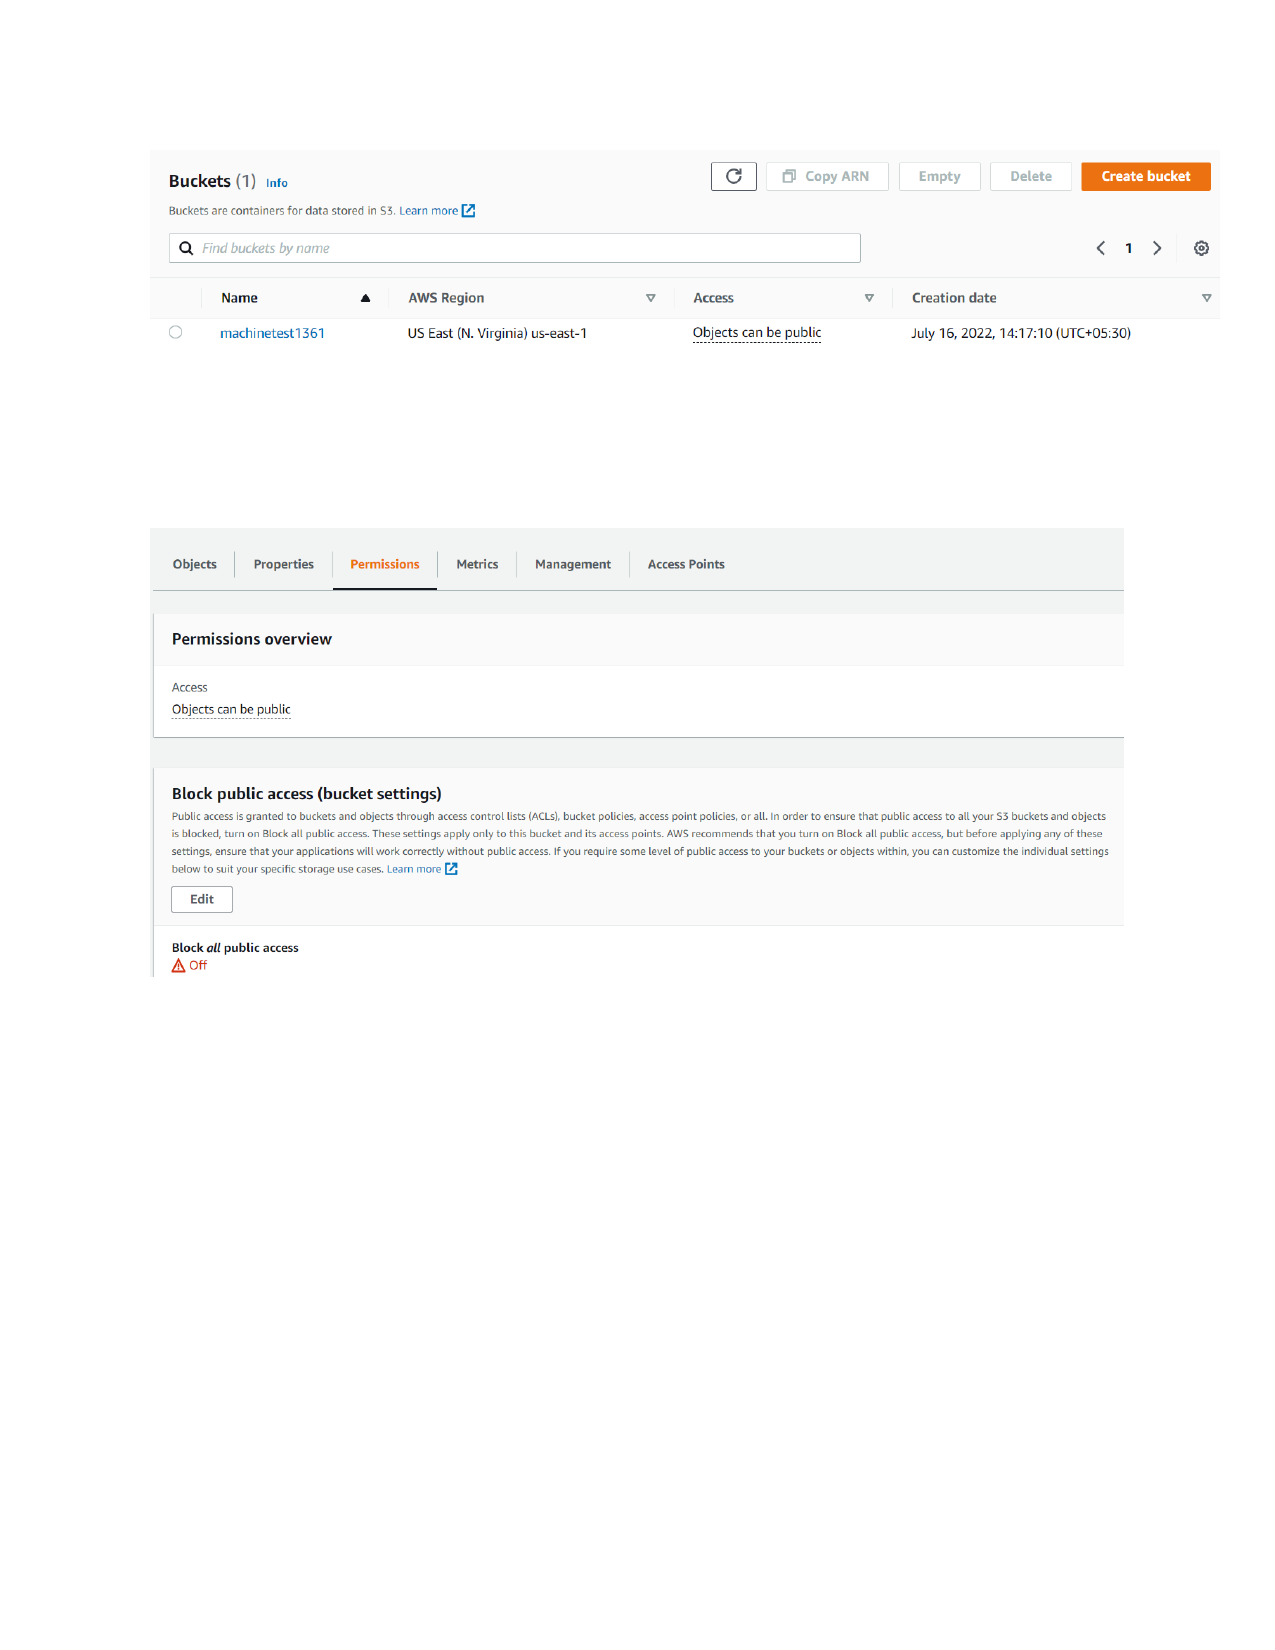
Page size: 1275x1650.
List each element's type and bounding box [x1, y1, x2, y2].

picture [150, 528, 1124, 977]
picture [150, 150, 1221, 345]
